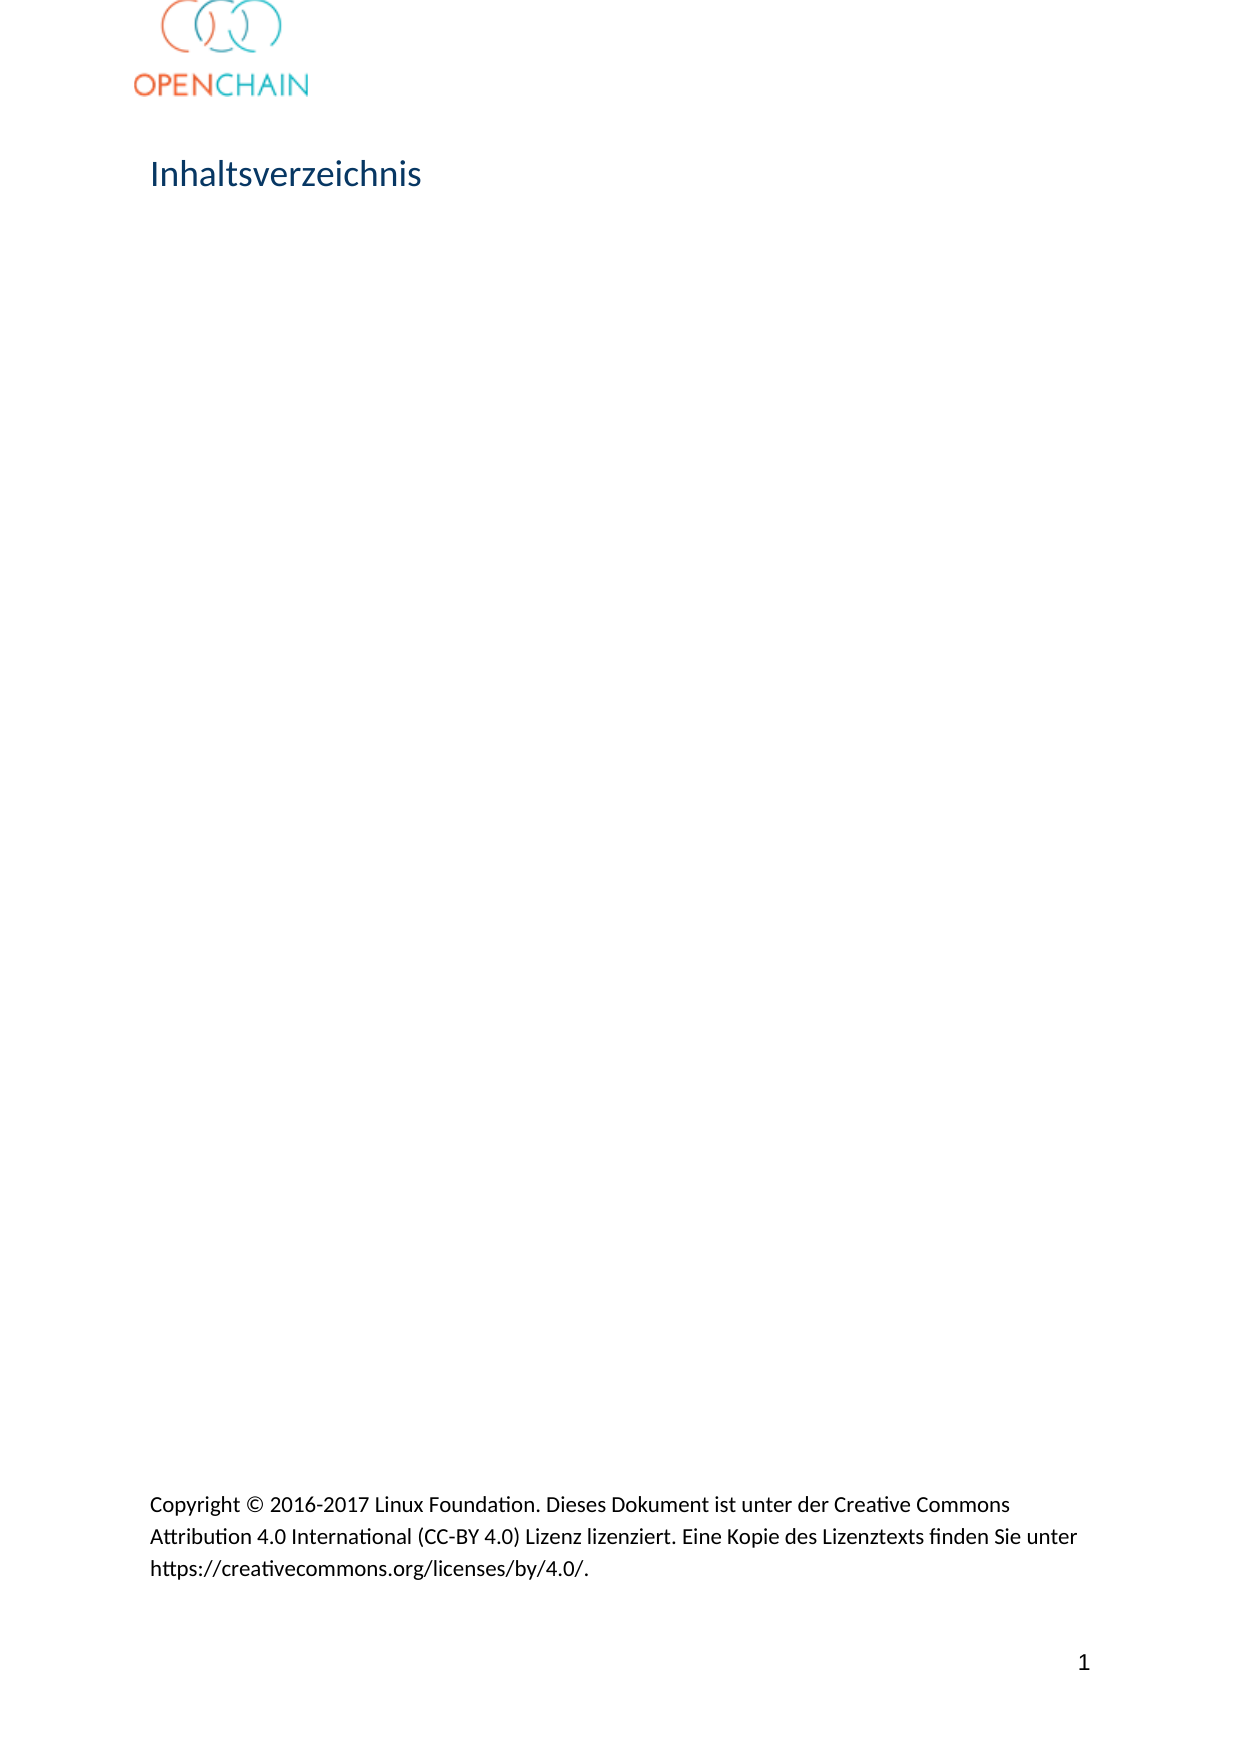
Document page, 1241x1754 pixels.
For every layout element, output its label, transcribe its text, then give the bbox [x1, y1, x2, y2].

text Inhaltsverzeichnis [150, 150, 1090, 196]
text Copyright © 2016-2017 Linux Foundation. Dieses Dokument ist unter der Creative Commons Attribution 4.0 International (CC-BY 4.0) Lizenz lizenziert. Eine Kopie des Lizenztexts finden Sie unter https://creativecommons.org/licenses/by/4.0/. [150, 1490, 1090, 1583]
picture [134, 0, 308, 97]
